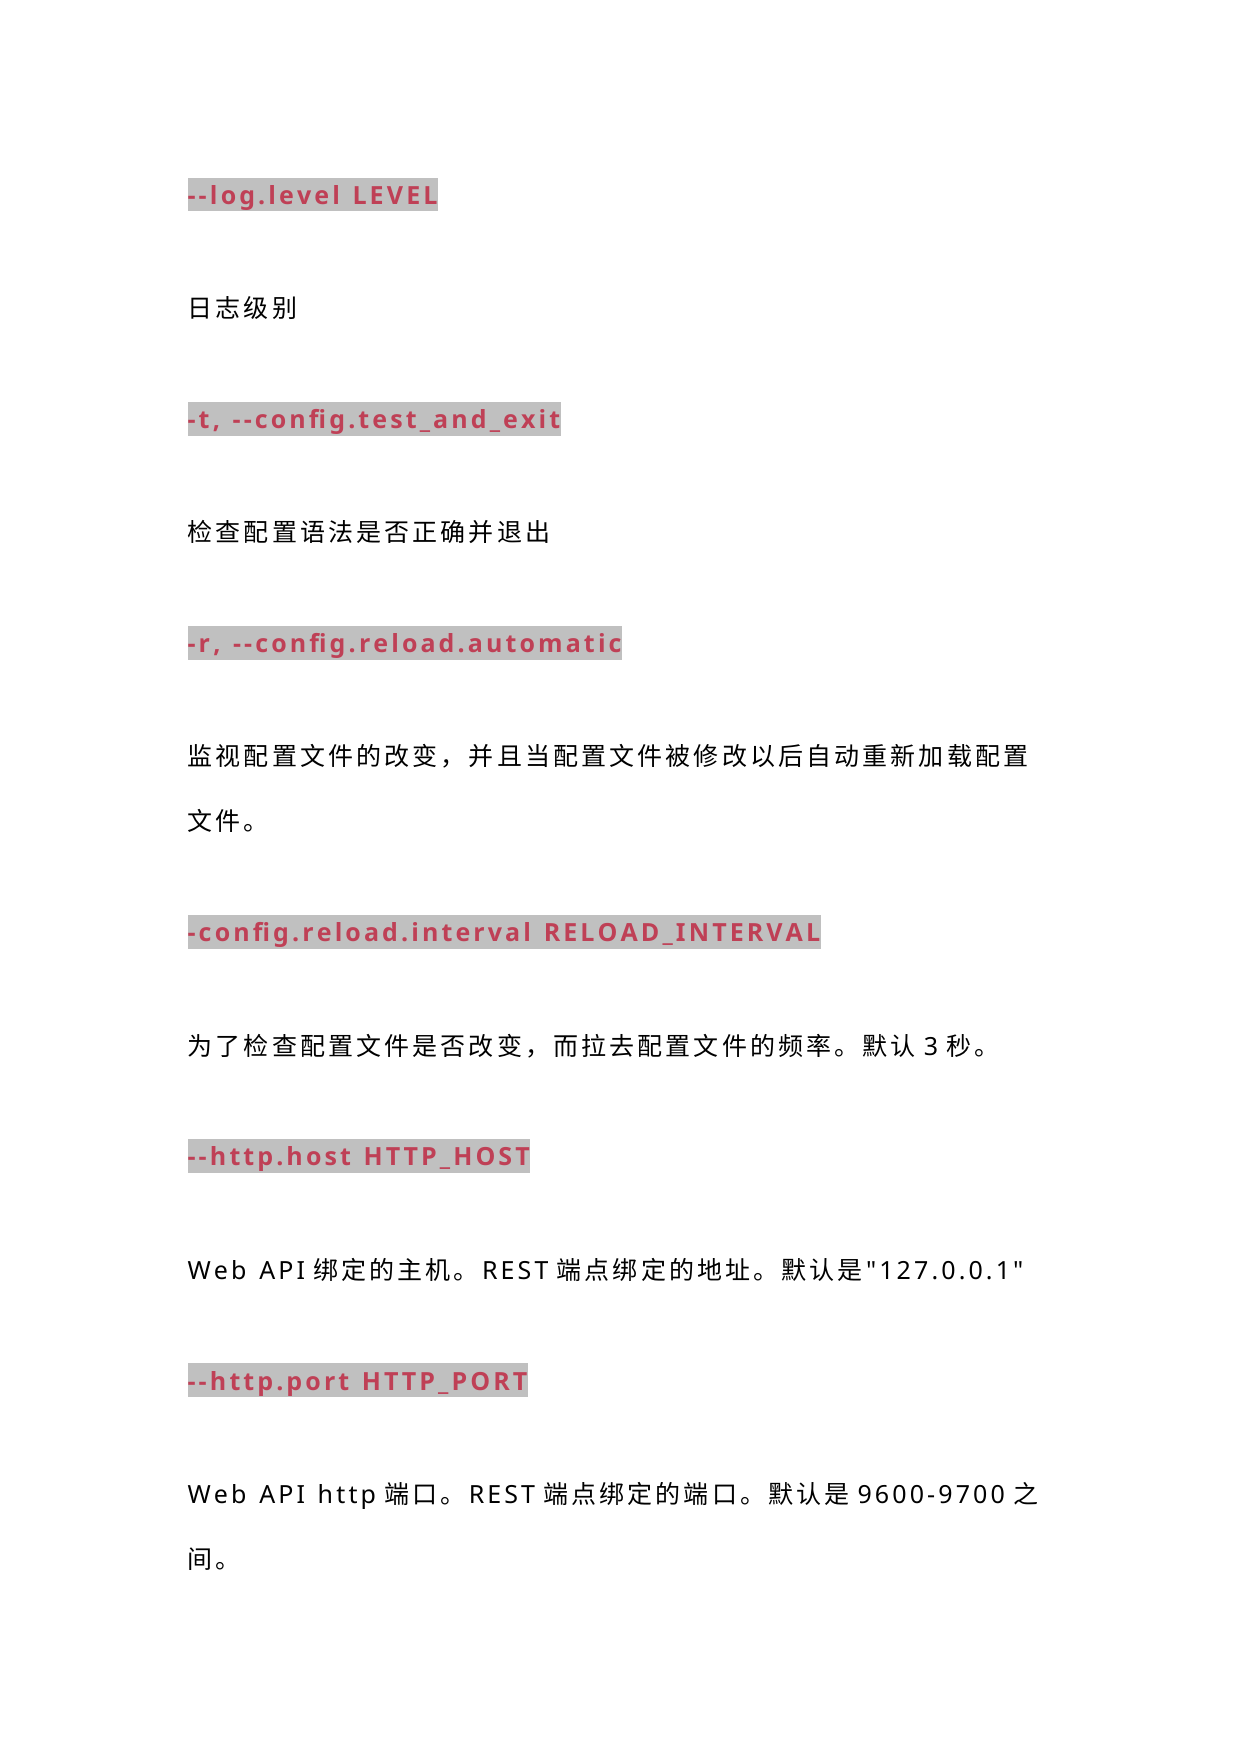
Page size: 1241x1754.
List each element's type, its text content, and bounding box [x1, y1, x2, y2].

text --log.level LEVEL [187, 162, 1053, 227]
text 为了检查配置文件是否改变，而拉去配置文件的频率。默认3秒。 [187, 1012, 1053, 1077]
text -config.reload.interval RELOAD_INTERVAL [187, 899, 1053, 964]
text -t, --config.test_and_exit [187, 386, 1053, 451]
text 检查配置语法是否正确并退出 [187, 498, 1053, 563]
text 日志级别 [187, 274, 1053, 339]
text --http.port HTTP_PORT [187, 1348, 1053, 1413]
text Web API绑定的主机。REST端点绑定的地址。默认是"127.0.0.1" [187, 1236, 1053, 1301]
text --http.host HTTP_HOST [187, 1124, 1053, 1189]
text Web API http端口。REST端点绑定的端口。默认是9600-9700之间。 [187, 1460, 1053, 1590]
text 监视配置文件的改变，并且当配置文件被修改以后自动重新加载配置文件。 [187, 722, 1053, 852]
text -r, --config.reload.automatic [187, 610, 1053, 675]
